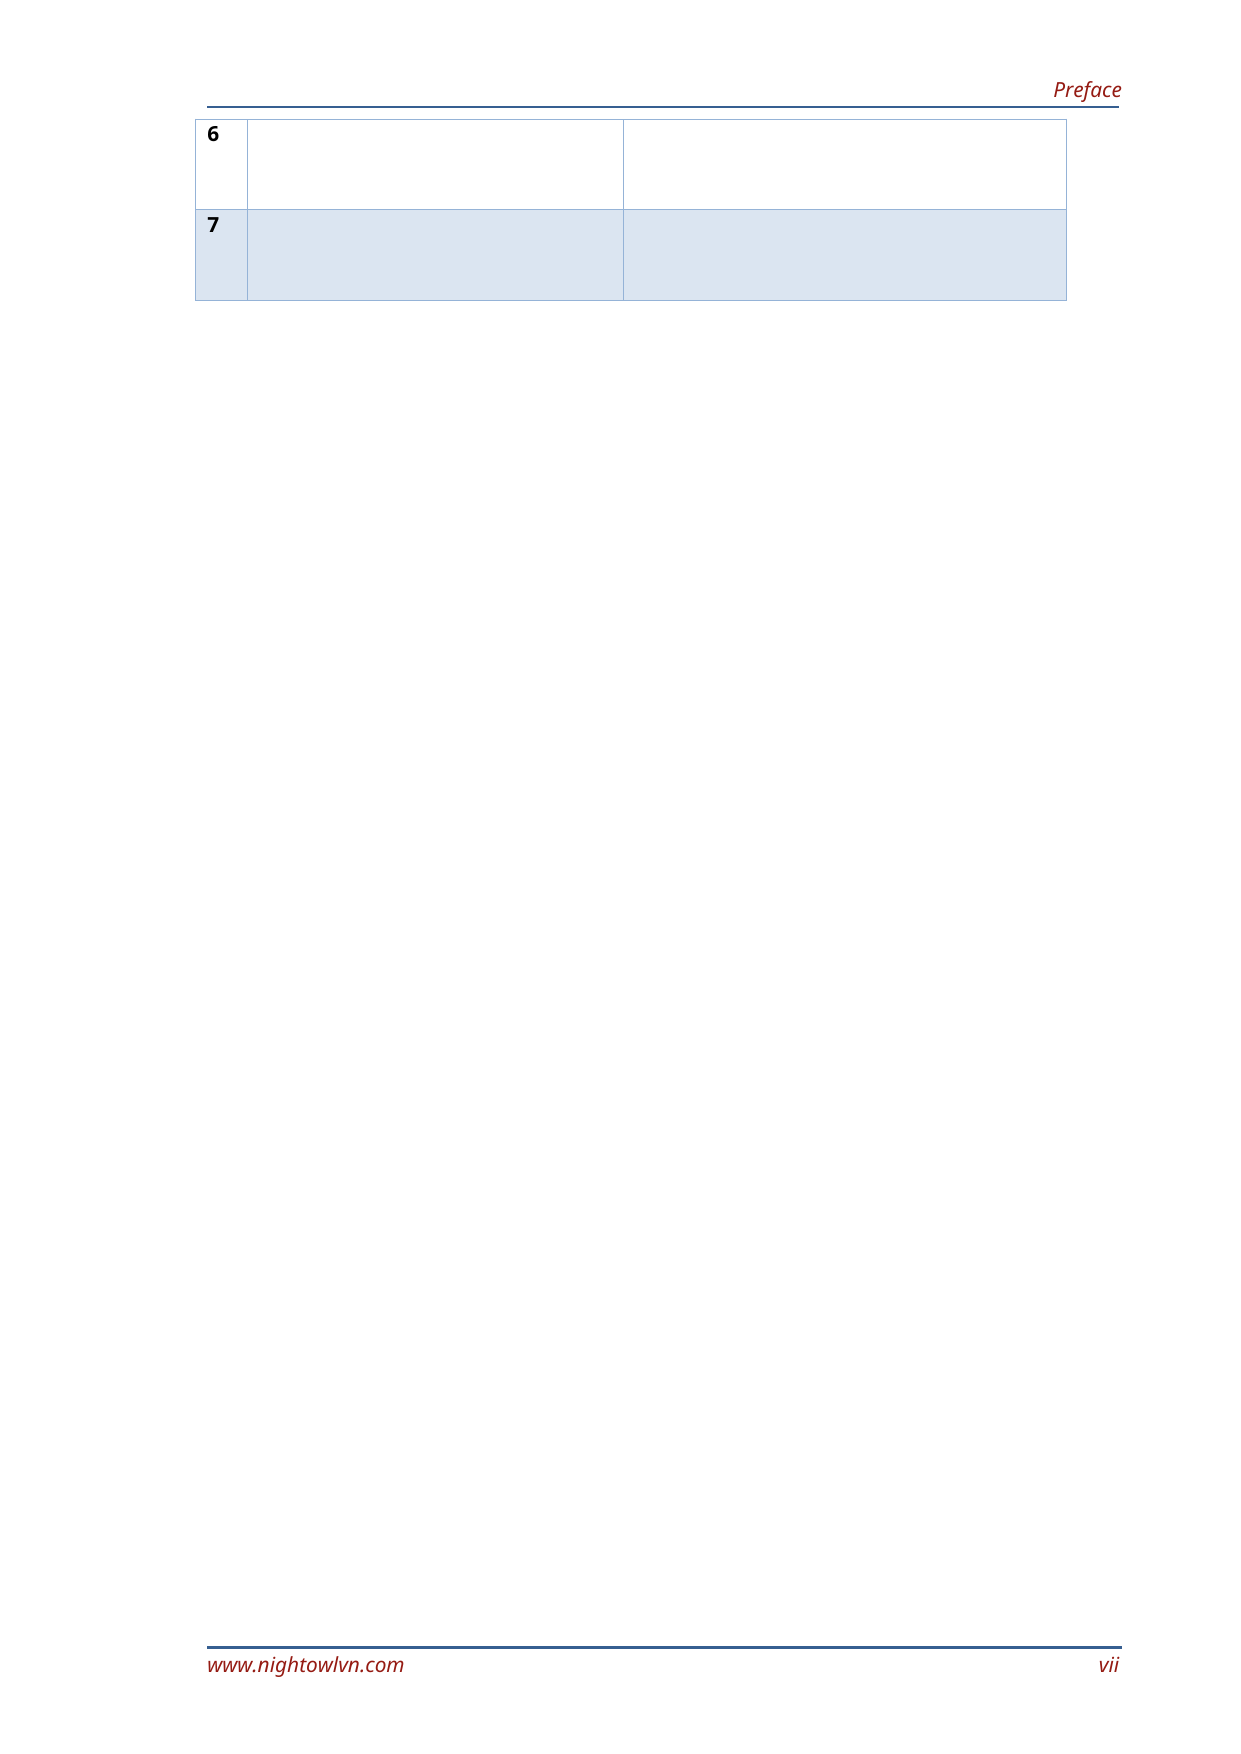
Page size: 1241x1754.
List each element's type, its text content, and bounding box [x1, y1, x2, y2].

table_cell 6 [196, 120, 247, 209]
table_cell [624, 120, 1066, 209]
table_cell [248, 210, 623, 300]
table_cell 7 [196, 210, 247, 300]
table_cell [624, 210, 1066, 300]
table_cell [248, 120, 623, 209]
